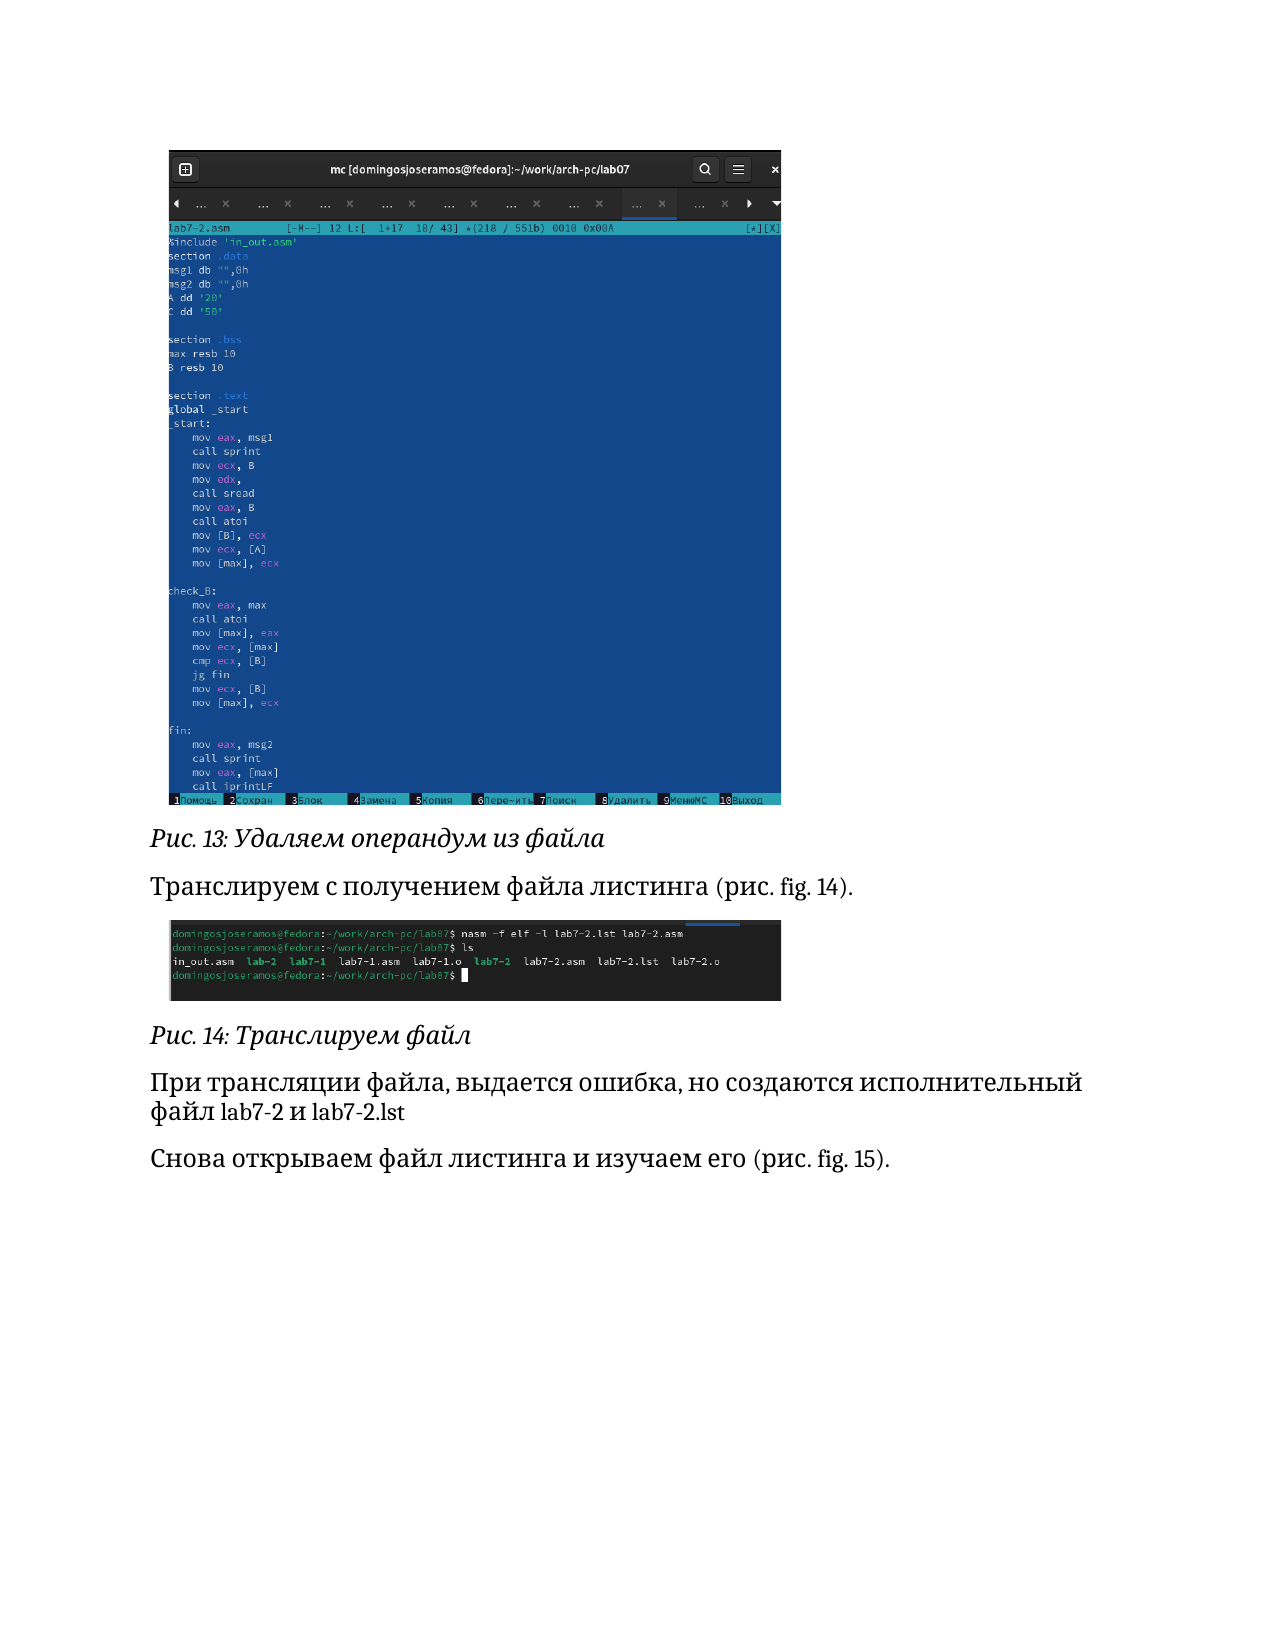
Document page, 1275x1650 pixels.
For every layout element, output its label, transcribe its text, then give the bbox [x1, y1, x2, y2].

text Транслируем с получением файла листинга (рис. fig. 14). [150, 873, 1125, 901]
picture [168, 150, 782, 805]
text При трансляции файла, выдается ошибка, но создаются исполнительный файл lab7-2 и lab7-2.lst [150, 1069, 1125, 1127]
text Рис. 14: Транслируем файл [150, 1022, 1125, 1050]
text Снова открываем файл листинга и изучаем его (рис. fig. 15). [150, 1145, 1125, 1174]
text Рис. 13: Удаляем операндум из файла [150, 825, 1125, 854]
picture [168, 920, 782, 1001]
